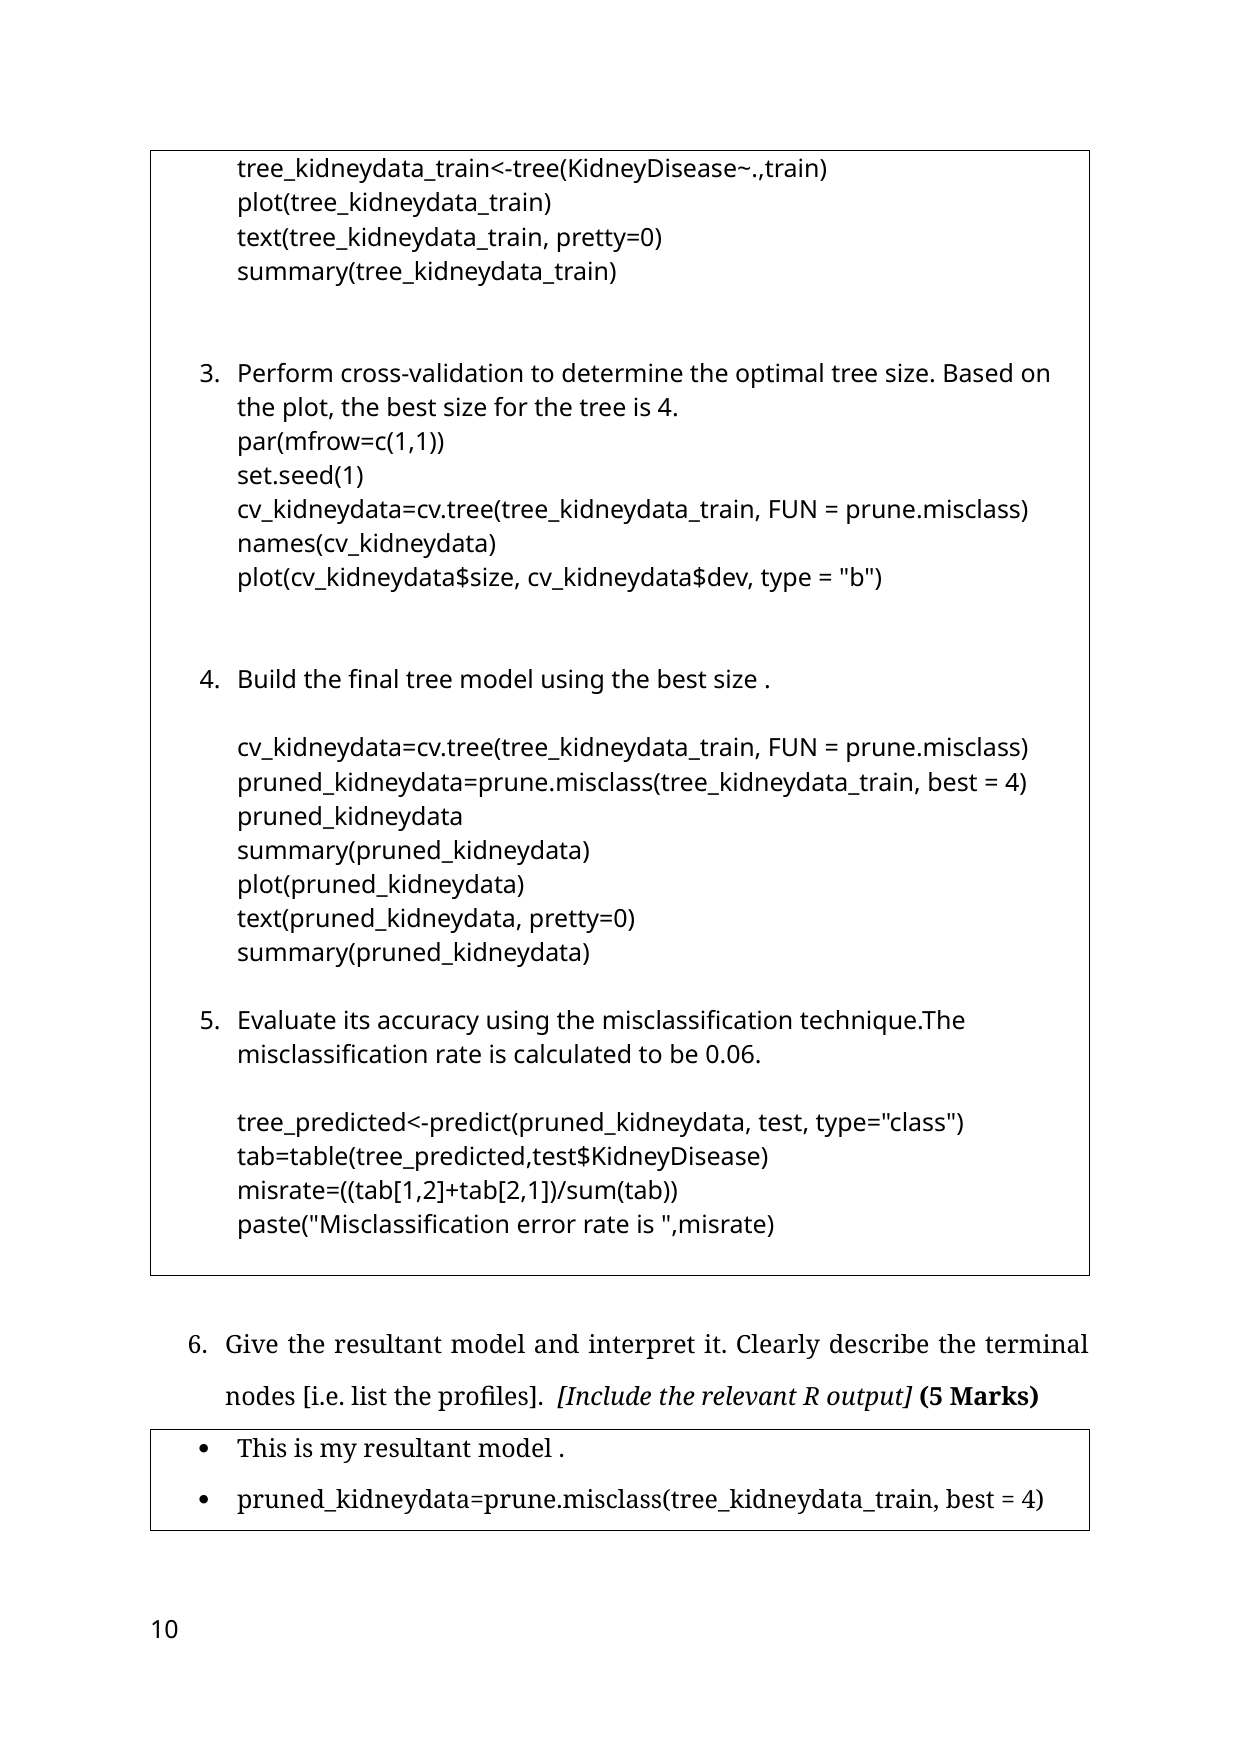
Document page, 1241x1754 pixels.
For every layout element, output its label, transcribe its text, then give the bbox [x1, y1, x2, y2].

list Give the resultant model and interpret it. Clearly describe the terminal nodes [i.e. list the profiles]. [Include the relevant R output] (5 Marks) [187, 1327, 1090, 1412]
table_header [151, 151, 1089, 1275]
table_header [151, 1430, 1089, 1530]
